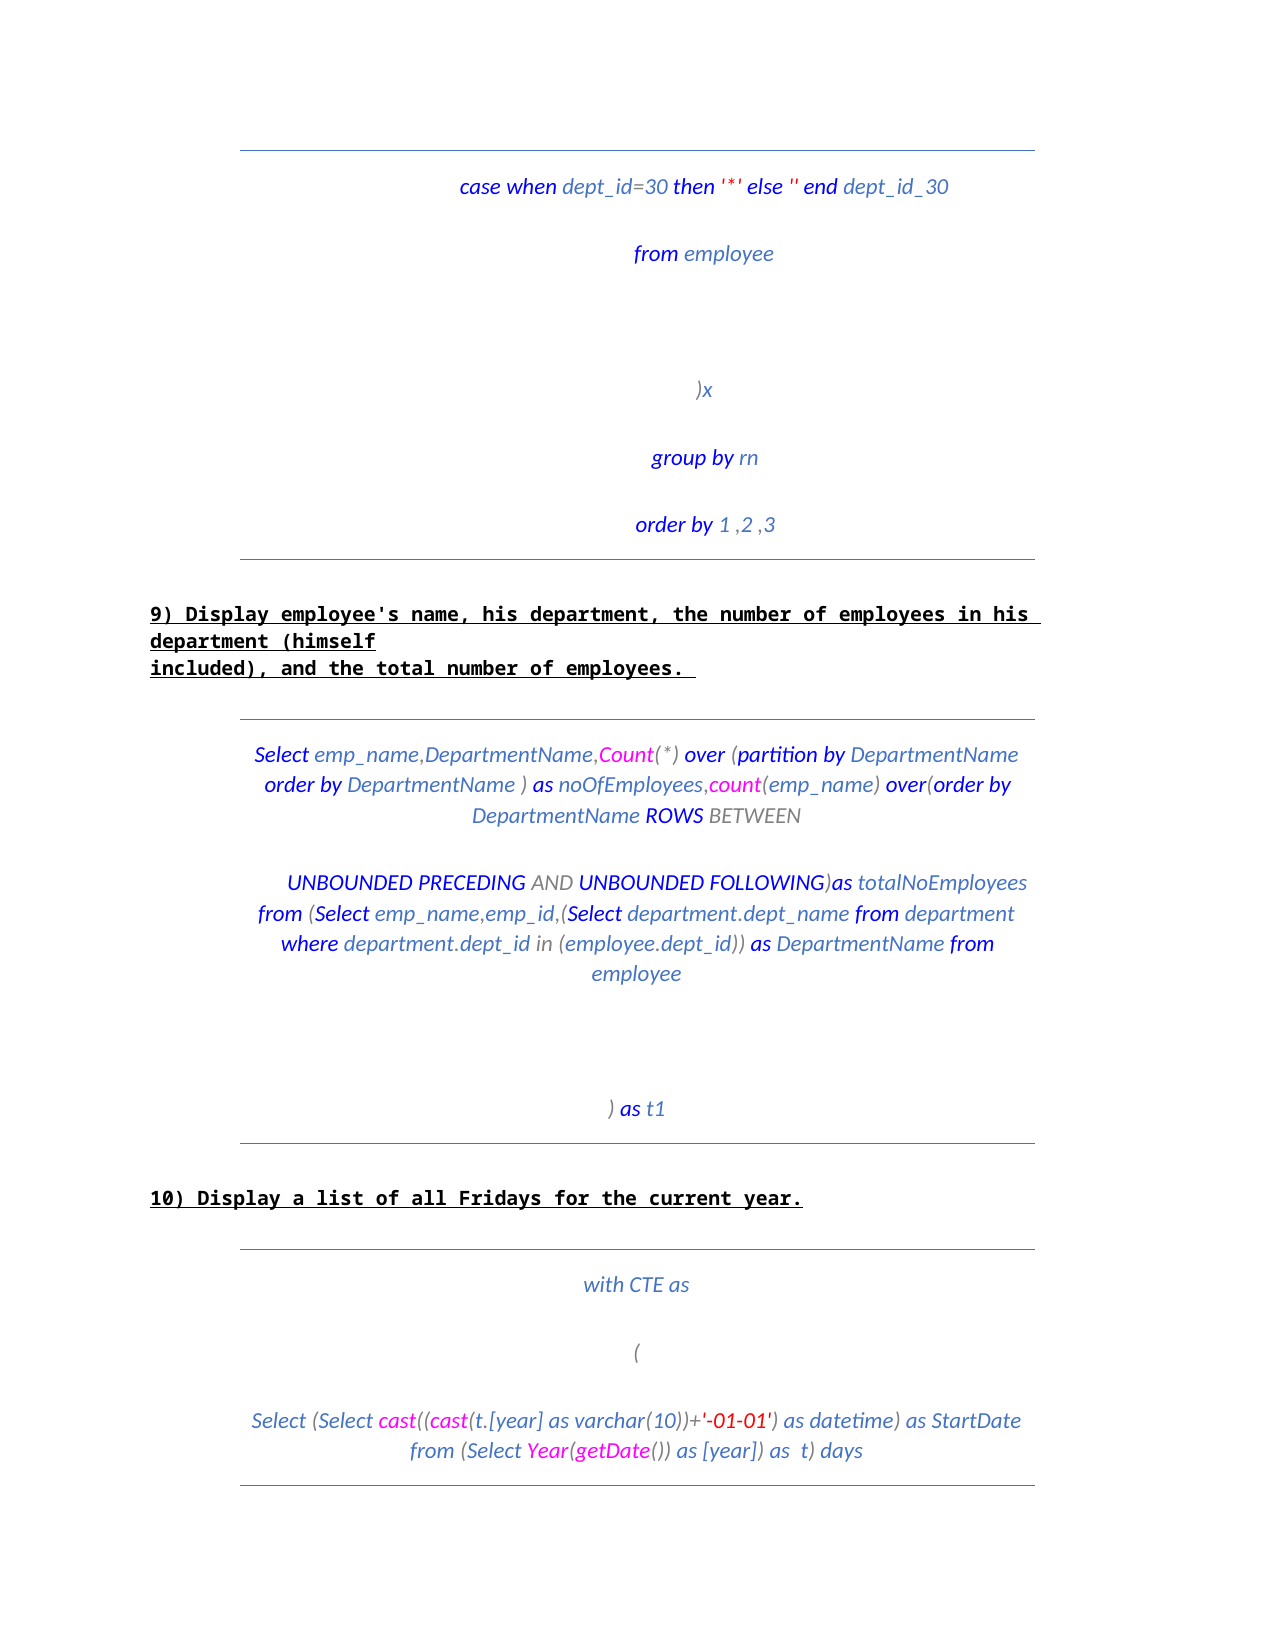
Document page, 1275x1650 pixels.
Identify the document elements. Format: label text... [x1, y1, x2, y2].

text Select (Select cast((cast(t.[year] as varchar(10))+'-01-01') as datetime) as StartDate from (Select Year(getDate()) as [year]) as t) days [240, 1384, 1035, 1485]
text included), and the total number of employees. [150, 654, 1125, 681]
text 10) Display a list of all Fridays for the current year. [150, 1184, 1125, 1211]
text order by 1 ,2 ,3 [240, 488, 1035, 559]
text UNBOUNDED PRECEDING AND UNBOUNDED FOLLOWING)as totalNoEmployees from (Select emp_name,emp_id,(Select department.dept_name from department where department.dept_id in (employee.dept_id)) as DepartmentName from employee [240, 847, 1035, 987]
text from employee [240, 218, 1035, 268]
text 9) Display employee's name, his department, the number of employees in his department (himself [150, 600, 1125, 654]
text ( [240, 1316, 1035, 1366]
text )x [240, 353, 1035, 403]
text case when dept_id=30 then '*' else '' end dept_id_30 [240, 151, 1035, 200]
text group by rn [240, 421, 1035, 471]
text ) as t1 [240, 1073, 1035, 1143]
text Select emp_name,DepartmentName,Count(*) over (partition by DepartmentName order by DepartmentName ) as noOfEmployees,count(emp_name) over(order by DepartmentName ROWS BETWEEN [240, 720, 1035, 829]
text with CTE as [240, 1250, 1035, 1298]
